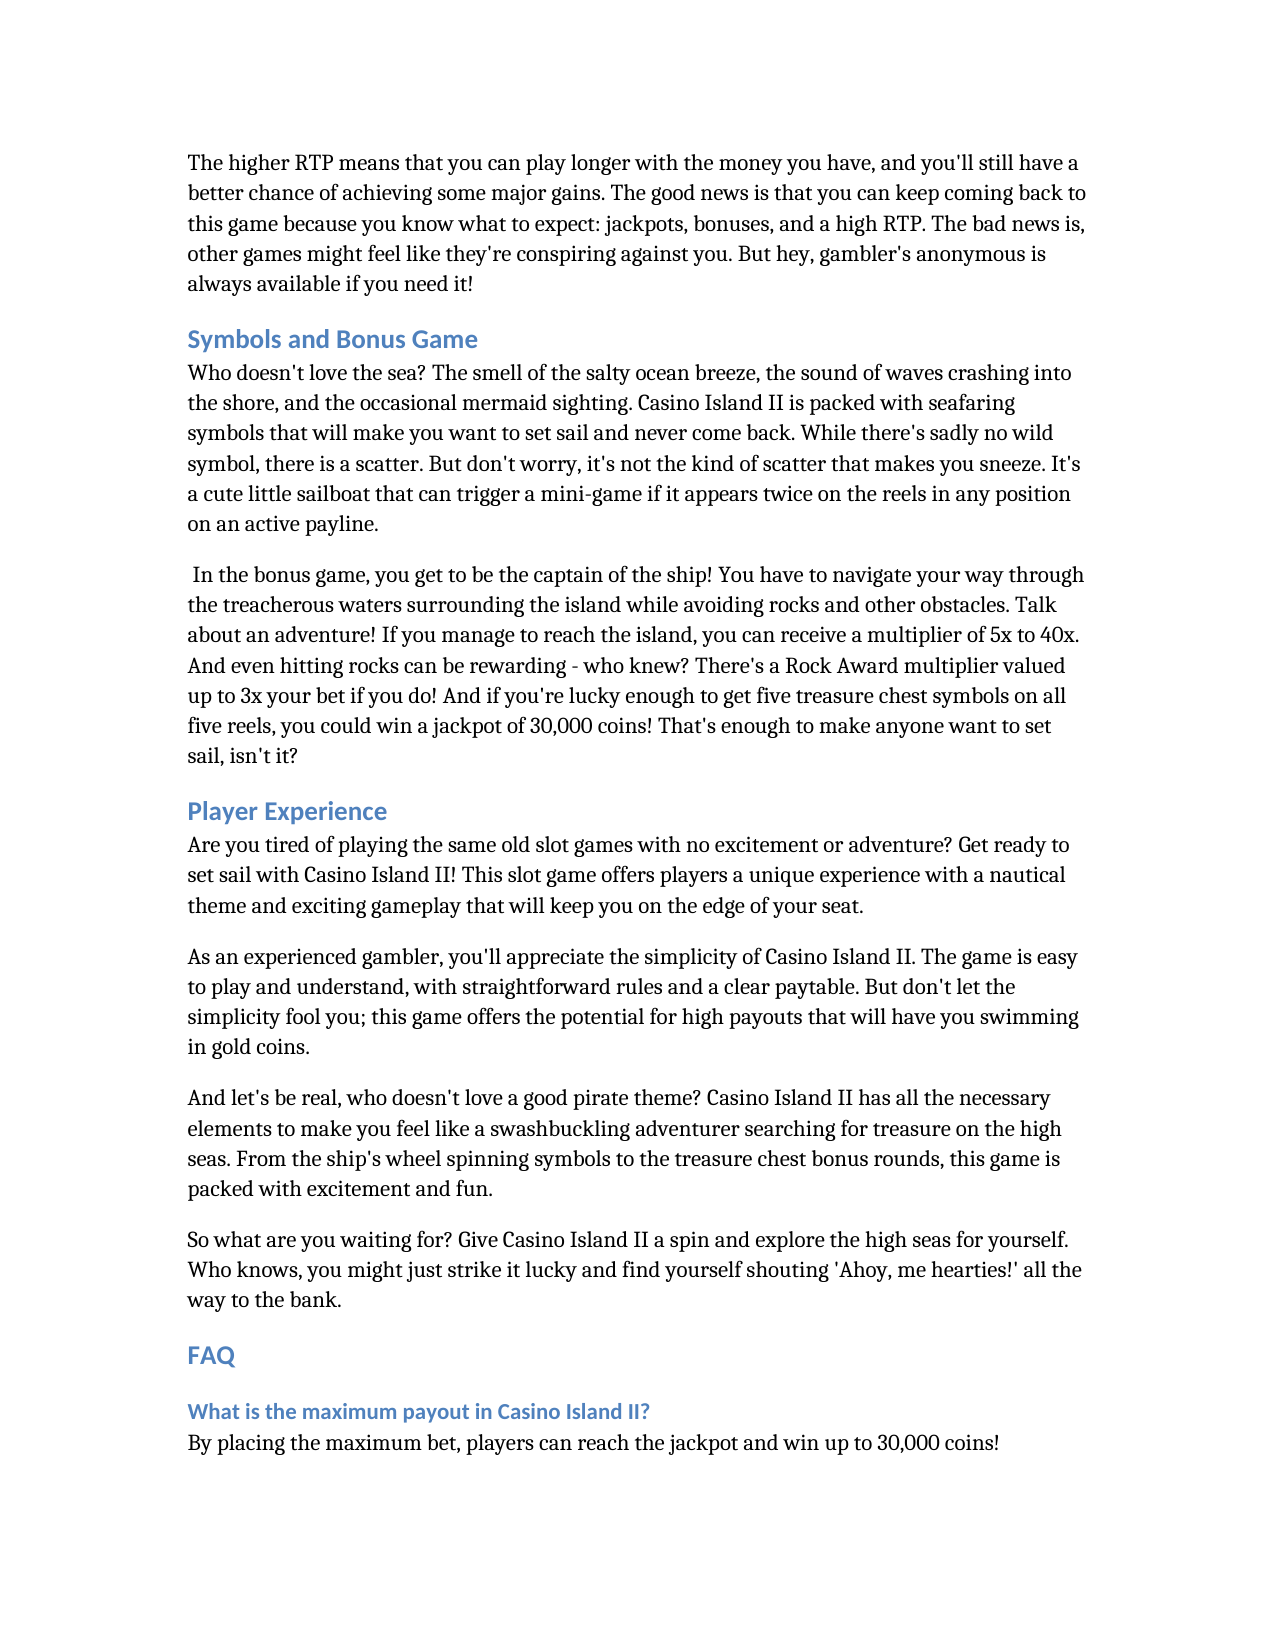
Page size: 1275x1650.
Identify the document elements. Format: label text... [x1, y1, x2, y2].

text By placing the maximum bet, players can reach the jackpot and win up to 30,000 coins! [187, 1429, 1087, 1456]
text So what are you waiting for? Give Casino Island II a spin and explore the high seas for yourself. Who knows, you might just strike it lucky and find yourself shouting 'Ahoy, me hearties!' all the way to the bank. [187, 1227, 1087, 1314]
subtitle What is the maximum payout in Casino Island II? [187, 1397, 1087, 1425]
subtitle FAQ [187, 1338, 1087, 1371]
text Who doesn't love the sea? The smell of the salty ocean breeze, the sound of waves crashing into the shore, and the occasional mermaid sighting. Casino Island II is packed with seafaring symbols that will make you want to set sail and never come back. While there's sadly no wild symbol, there is a scatter. But don't worry, it's not the kind of scatter that makes you sneeze. It's a cute little sailboat that can trigger a mini-game if it appears twice on the reels in any position on an active payline. [187, 360, 1087, 537]
text And let's be real, who doesn't love a good pirate theme? Casino Island II has all the necessary elements to make you feel like a swashbuckling adventurer searching for treasure on the high seas. From the ship's wheel spinning symbols to the treasure chest bonus rounds, this game is packed with excitement and fun. [187, 1085, 1087, 1202]
text In the bonus game, you get to be the captain of the ship! You have to navigate your way through the treacherous waters surrounding the island while avoiding rocks and other obstacles. Talk about an adventure! If you manage to reach the island, you can receive a multiplier of 5x to 40x. And even hitting rocks can be rewarding - who knew? There's a Rock Award multiplier valued up to 3x your bet if you do! And if you're lucky enough to get five treasure chest symbols on all five reels, you could win a jackpot of 30,000 coins! That's enough to make anyone want to set sail, isn't it? [187, 562, 1087, 769]
text The higher RTP means that you can play longer with the money you have, and you'll still have a better chance of achieving some major gains. The good news is that you can keep coming back to this game because you know what to expect: jackpots, bonuses, and a high RTP. The bad news is, other games might feel like they're conspiring against you. But hey, gambler's anonymous is always available if you need it! [187, 150, 1087, 297]
text Are you tired of playing the same old slot games with no excitement or adventure? Get ready to set sail with Casino Island II! This slot game offers players a unique experience with a nautical theme and exciting gameplay that will keep you on the edge of your seat. [187, 832, 1087, 919]
subtitle Player Experience [187, 794, 1087, 827]
subtitle Symbols and Bonus Game [187, 322, 1087, 355]
text As an experienced gambler, you'll appreciate the simplicity of Casino Island II. The game is easy to play and understand, with straightforward rules and a clear paytable. But don't let the simplicity fool you; this game offers the potential for high payouts that will have you swimming in gold coins. [187, 943, 1087, 1061]
